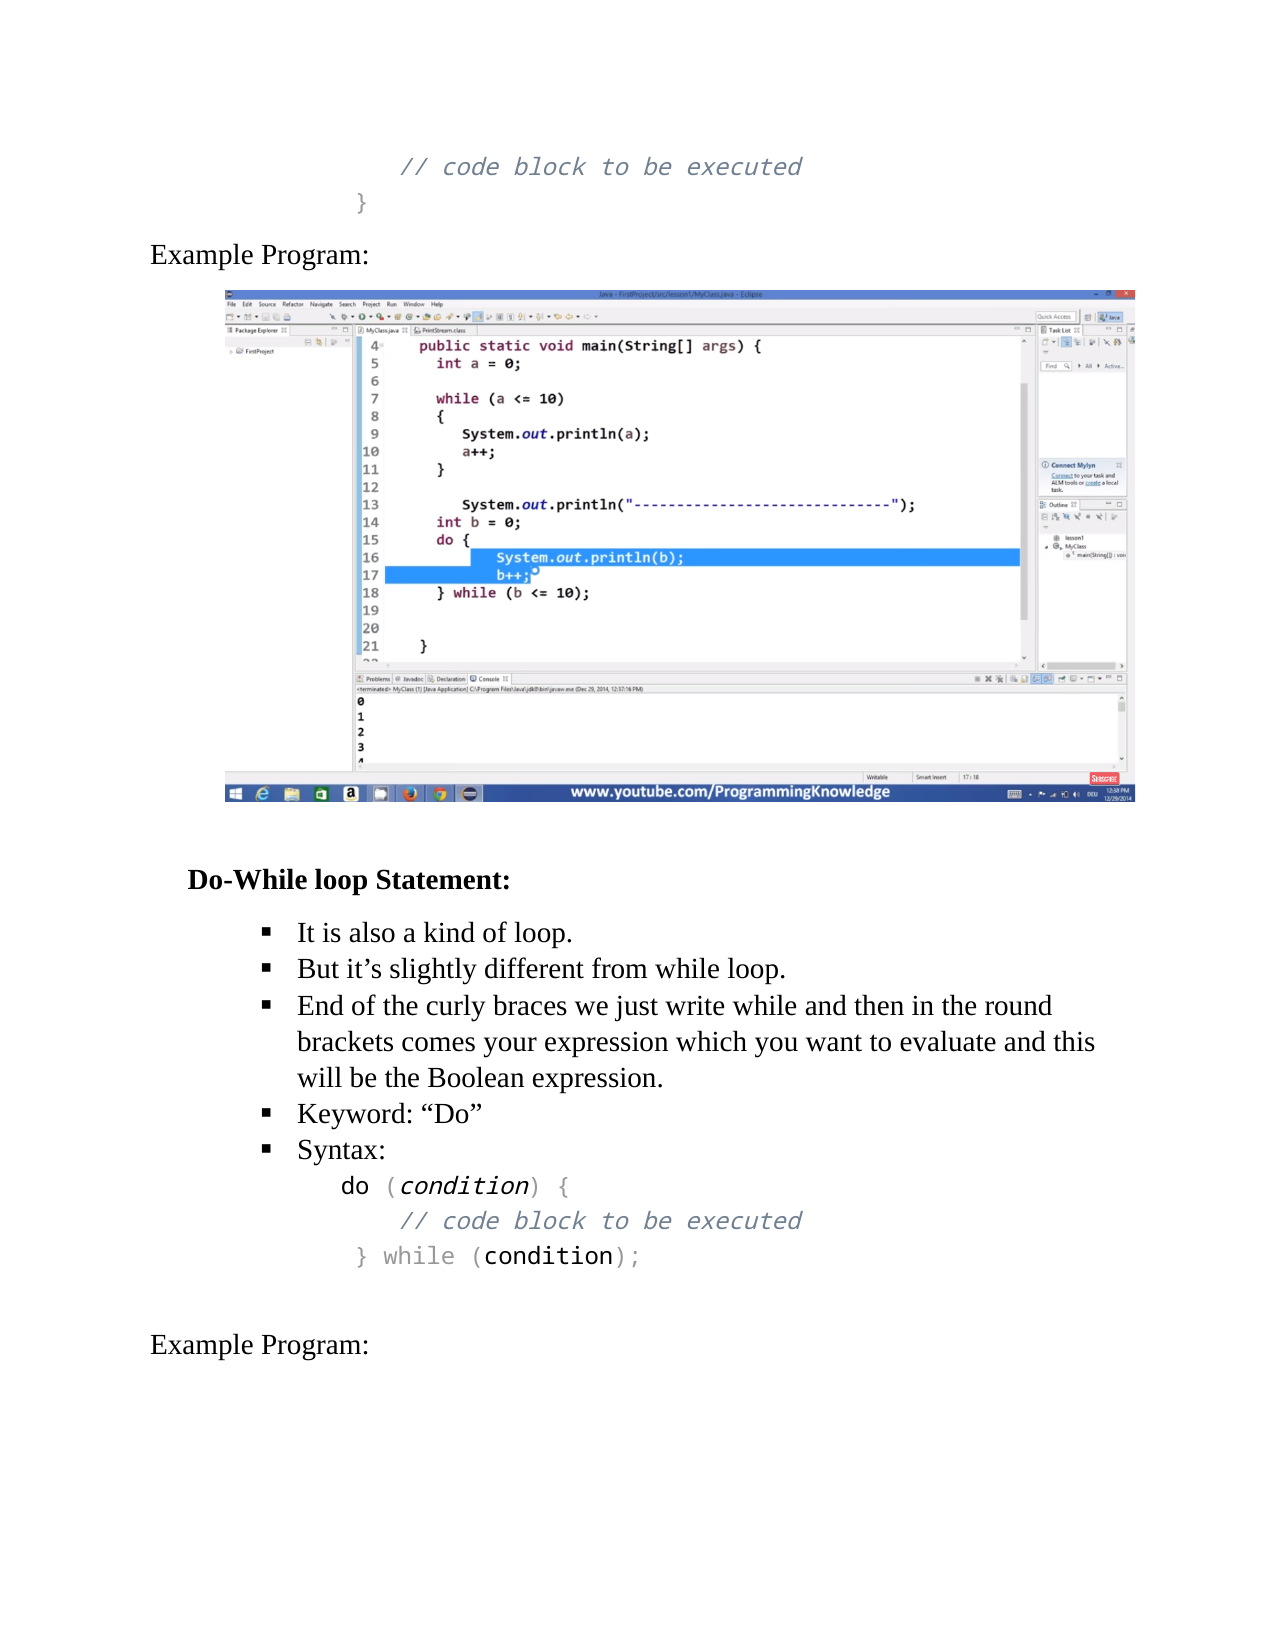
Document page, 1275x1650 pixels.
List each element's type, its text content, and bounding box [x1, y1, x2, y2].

picture [225, 290, 1136, 802]
list End of the curly braces we just write while and then in the round brackets comes your expression which you want to evaluate and this will be the Boolean expression. [259, 988, 1125, 1093]
list // code block to be executed [297, 150, 1125, 183]
list Keyword: “Do” [259, 1096, 1125, 1130]
list Syntax: [259, 1132, 1125, 1166]
list It is also a kind of loop. [259, 915, 1125, 949]
text Do-While loop Statement: [150, 862, 1125, 895]
list // code block to be executed [297, 1204, 1125, 1237]
list do (condition) { [297, 1169, 1125, 1201]
text Example Program: [150, 1327, 1125, 1361]
list But it’s slightly different from while loop. [259, 951, 1125, 985]
list } [297, 185, 1125, 218]
text Example Program: [150, 237, 1125, 271]
list } while (condition); [297, 1239, 1125, 1272]
